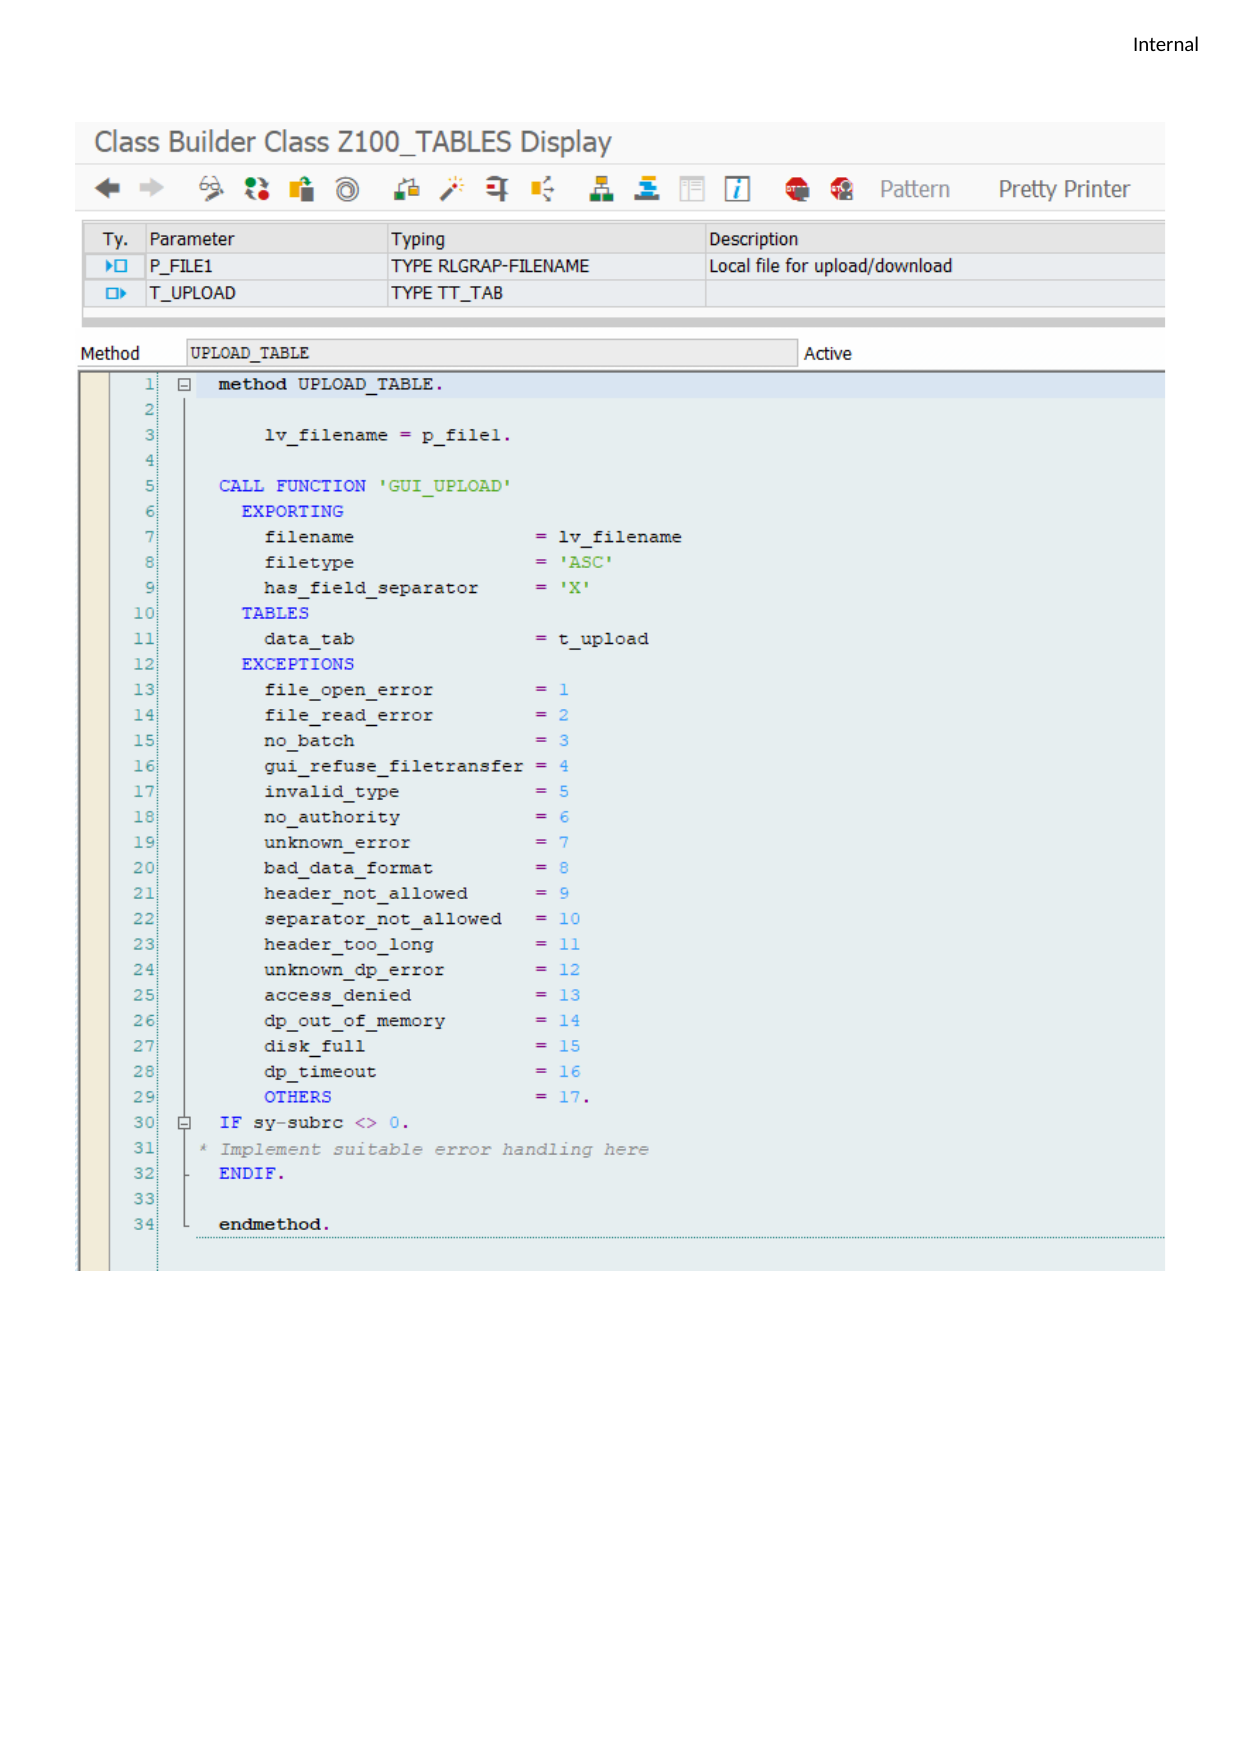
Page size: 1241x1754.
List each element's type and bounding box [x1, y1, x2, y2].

picture [75, 122, 1166, 1271]
